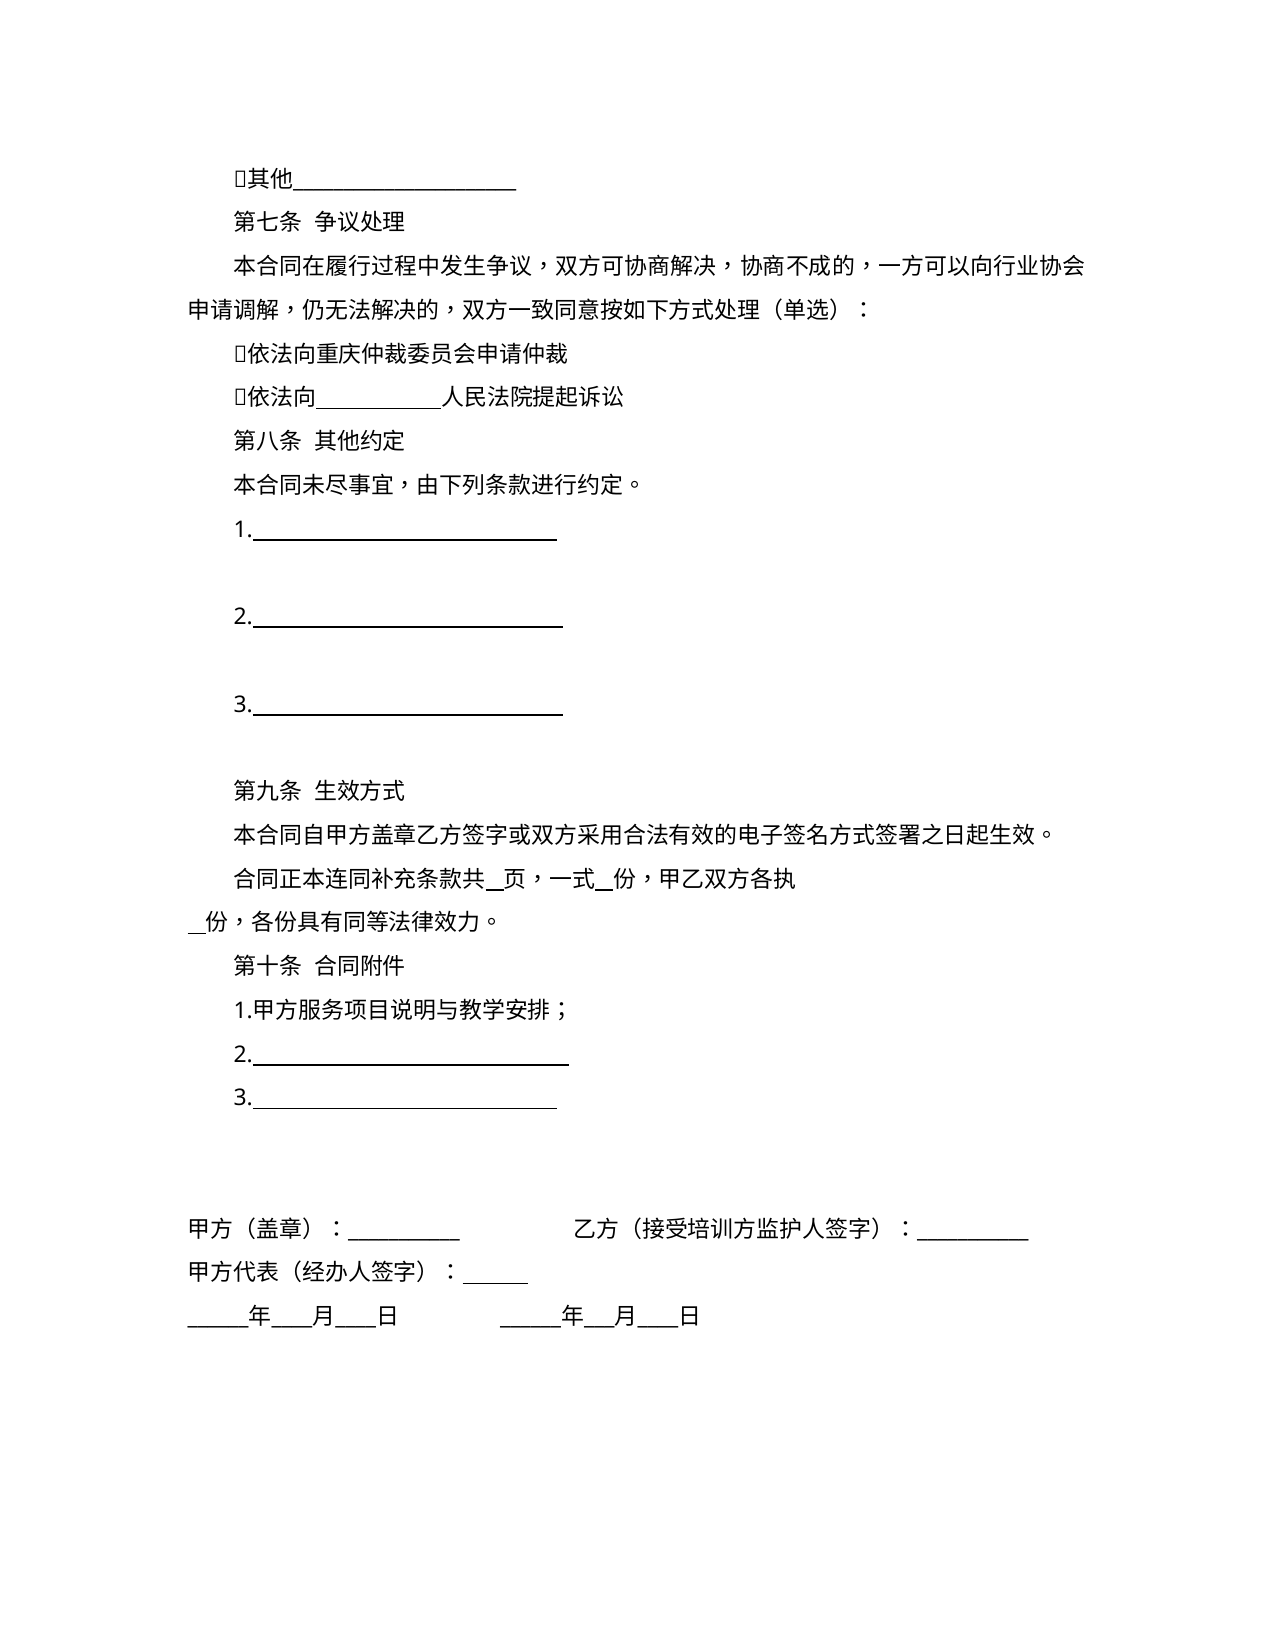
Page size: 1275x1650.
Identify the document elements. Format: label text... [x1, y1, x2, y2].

text 份，各份具有同等法律效力。 [187, 894, 1087, 937]
text 合同正本连同补充条款共 页，一式 份，甲乙双方各执 [187, 850, 1087, 894]
text 第九条 生效方式 [187, 762, 1087, 806]
text 2. [187, 1025, 1087, 1069]
text 本合同在履行过程中发生争议，双方可协商解决，协商不成的，一方可以向行业协会申请调解，仍无法解决的，双方一致同意按如下方式处理（单选）： [187, 237, 1087, 325]
text 3. [187, 1069, 1087, 1112]
text 3. [187, 675, 1087, 719]
text 2. [187, 587, 1087, 631]
text ☐依法向 人民法院提起诉讼 [187, 369, 1087, 412]
text 第八条 其他约定 [187, 412, 1087, 456]
text 1. [187, 500, 1087, 544]
text 甲方代表（经办人签字）： [187, 1244, 1087, 1287]
text ______年____月____日 ______年___月____日 [187, 1287, 1087, 1331]
text 本合同自甲方盖章乙方签字或双方采用合法有效的电子签名方式签署之日起生效。 [187, 806, 1087, 850]
text 第七条 争议处理 [187, 194, 1087, 237]
text 甲方（盖章）：___________ 乙方（接受培训方监护人签字）：___________ [187, 1200, 1087, 1244]
text 本合同未尽事宜，由下列条款进行约定。 [187, 456, 1087, 500]
text 1.甲方服务项目说明与教学安排； [187, 981, 1087, 1025]
text 第十条 合同附件 [187, 937, 1087, 981]
text ☐其他______________________ [187, 150, 1087, 194]
text ☐依法向重庆仲裁委员会申请仲裁 [187, 325, 1087, 369]
